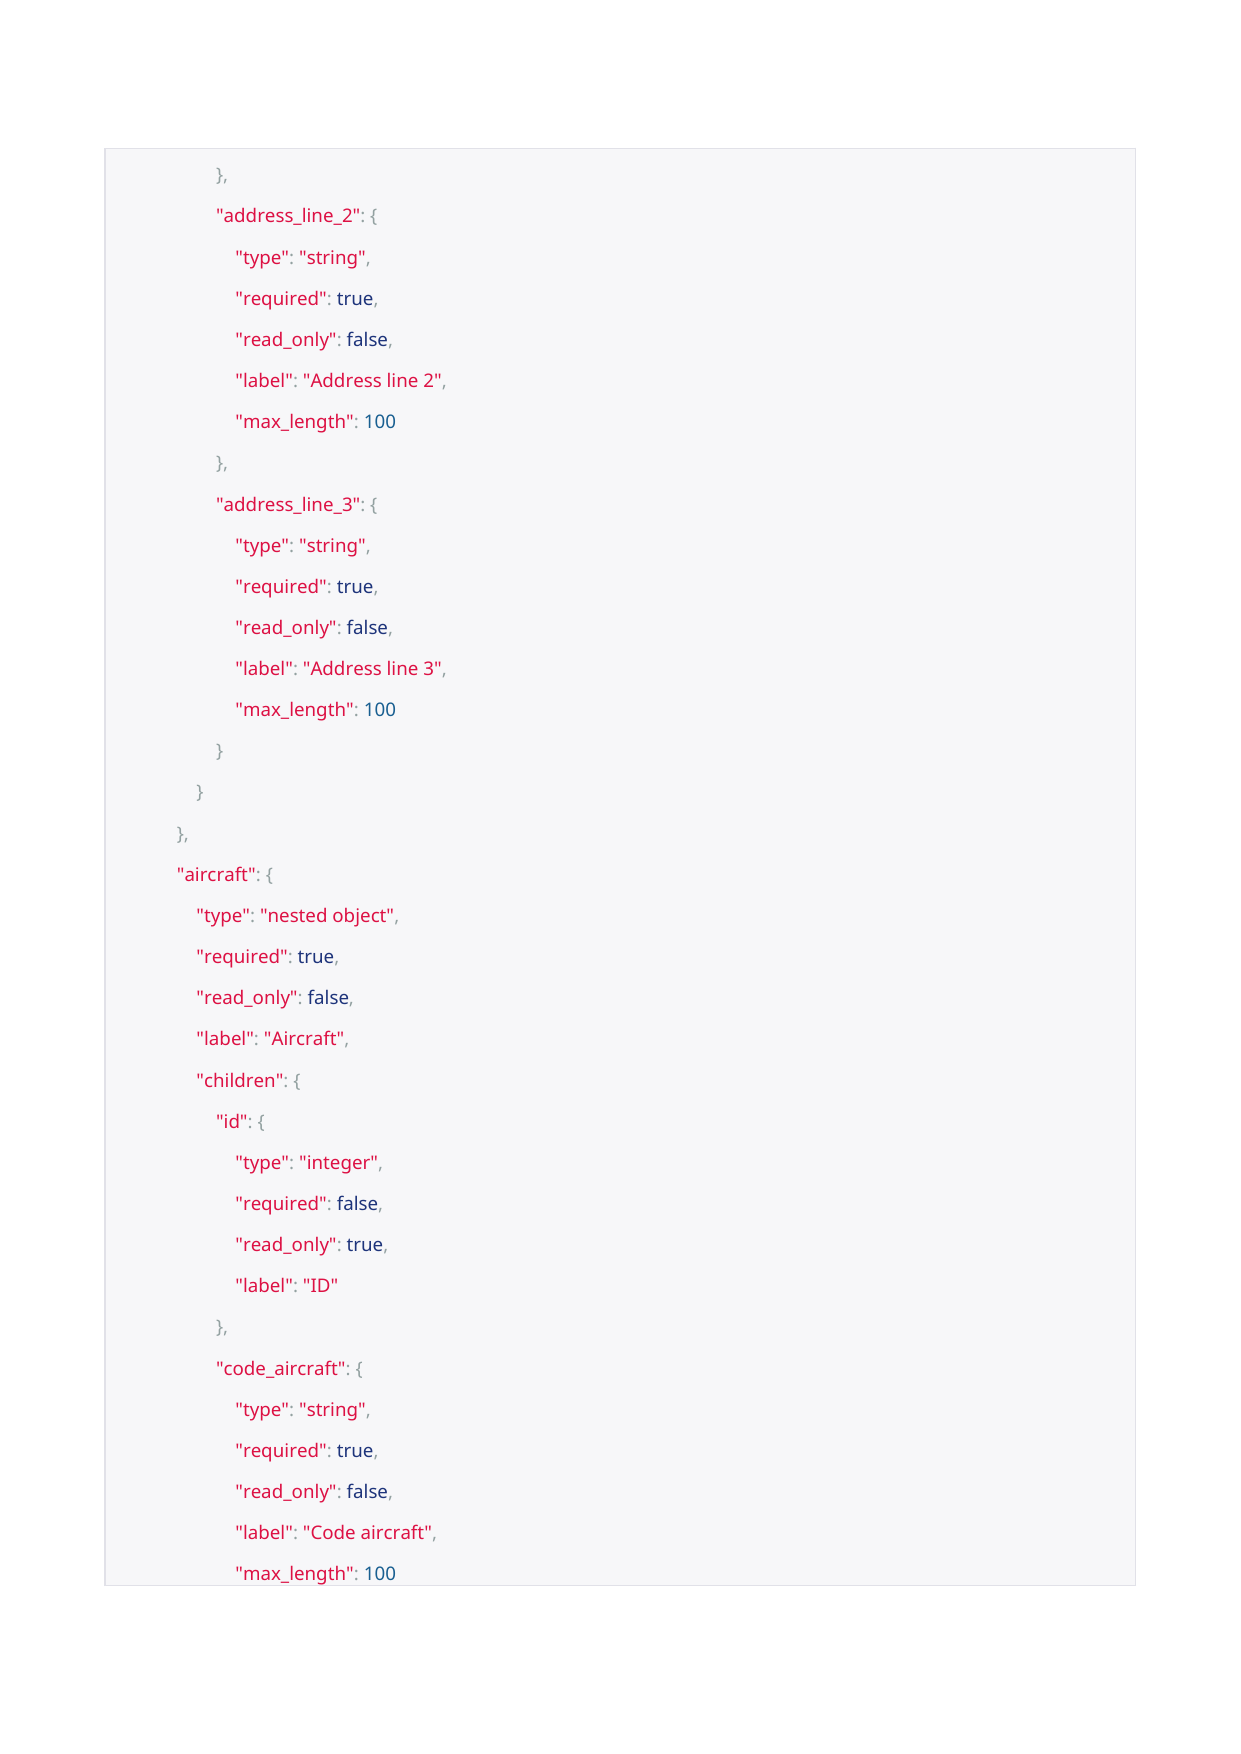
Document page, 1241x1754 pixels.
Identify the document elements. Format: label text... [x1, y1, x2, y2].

text }, [106, 1300, 1135, 1339]
text "max_length": 100 [106, 394, 1135, 434]
text "address_line_2": { [106, 189, 1135, 228]
text "required": true, [106, 271, 1135, 311]
text }, [106, 436, 1135, 475]
text "label": "Address line 3", [106, 641, 1135, 681]
text "label": "Code aircraft", [106, 1505, 1135, 1545]
text }, [106, 149, 1135, 187]
text "read_only": false, [106, 312, 1135, 352]
text "required": true, [106, 1423, 1135, 1463]
text "type": "integer", [106, 1135, 1135, 1175]
text "read_only": true, [106, 1217, 1135, 1257]
text "read_only": false, [106, 600, 1135, 640]
text "label": "ID" [106, 1258, 1135, 1298]
text "type": "string", [106, 518, 1135, 557]
text "read_only": false, [106, 1464, 1135, 1504]
text "type": "nested object", [106, 888, 1135, 928]
text "type": "string", [106, 230, 1135, 269]
text "children": { [106, 1053, 1135, 1092]
text "address_line_3": { [106, 477, 1135, 516]
text "max_length": 100 [106, 682, 1135, 722]
text "code_aircraft": { [106, 1341, 1135, 1380]
text "required": true, [106, 559, 1135, 599]
text "aircraft": { [106, 847, 1135, 887]
text "read_only": false, [106, 971, 1135, 1010]
text } [106, 724, 1135, 763]
text "id": { [106, 1094, 1135, 1133]
text "required": true, [106, 929, 1135, 969]
text "max_length": 100 [106, 1547, 1135, 1585]
text "label": "Address line 2", [106, 353, 1135, 393]
text "type": "string", [106, 1382, 1135, 1422]
text "label": "Aircraft", [106, 1012, 1135, 1051]
text } [106, 765, 1135, 804]
text }, [106, 806, 1135, 846]
text "required": false, [106, 1176, 1135, 1216]
